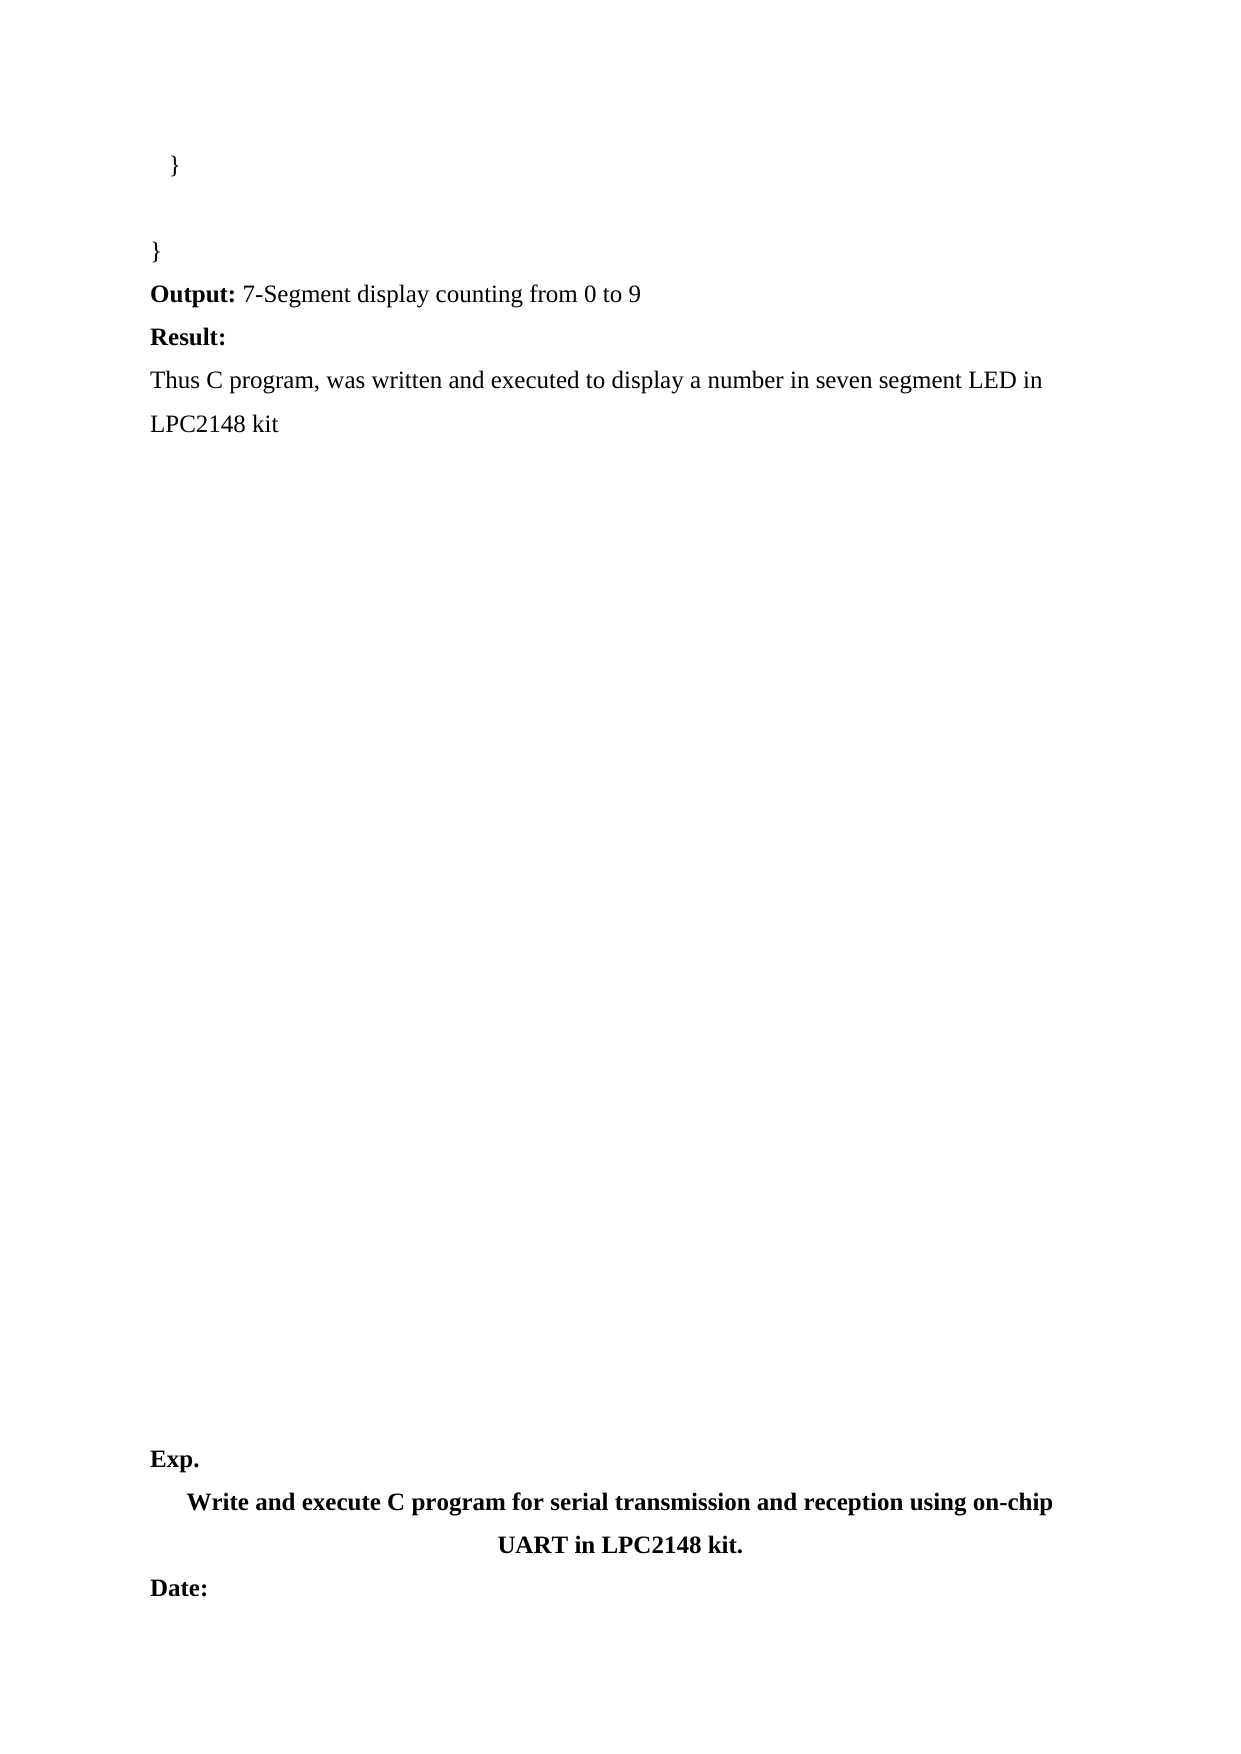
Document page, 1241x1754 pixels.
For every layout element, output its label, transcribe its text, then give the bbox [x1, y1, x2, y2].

text Write and execute C program for serial transmission and reception using on-chip UART in LPC2148 kit. [150, 1487, 1090, 1559]
text } [150, 236, 1090, 265]
text Thus C program, was written and executed to display a number in seven segment LED in LPC2148 kit [150, 366, 1090, 437]
text Result: [150, 322, 1090, 351]
text } [150, 150, 1090, 179]
text Date: [150, 1573, 1090, 1602]
text Exp. [150, 1444, 1090, 1472]
text Output: 7-Segment display counting from 0 to 9 [150, 279, 1090, 308]
